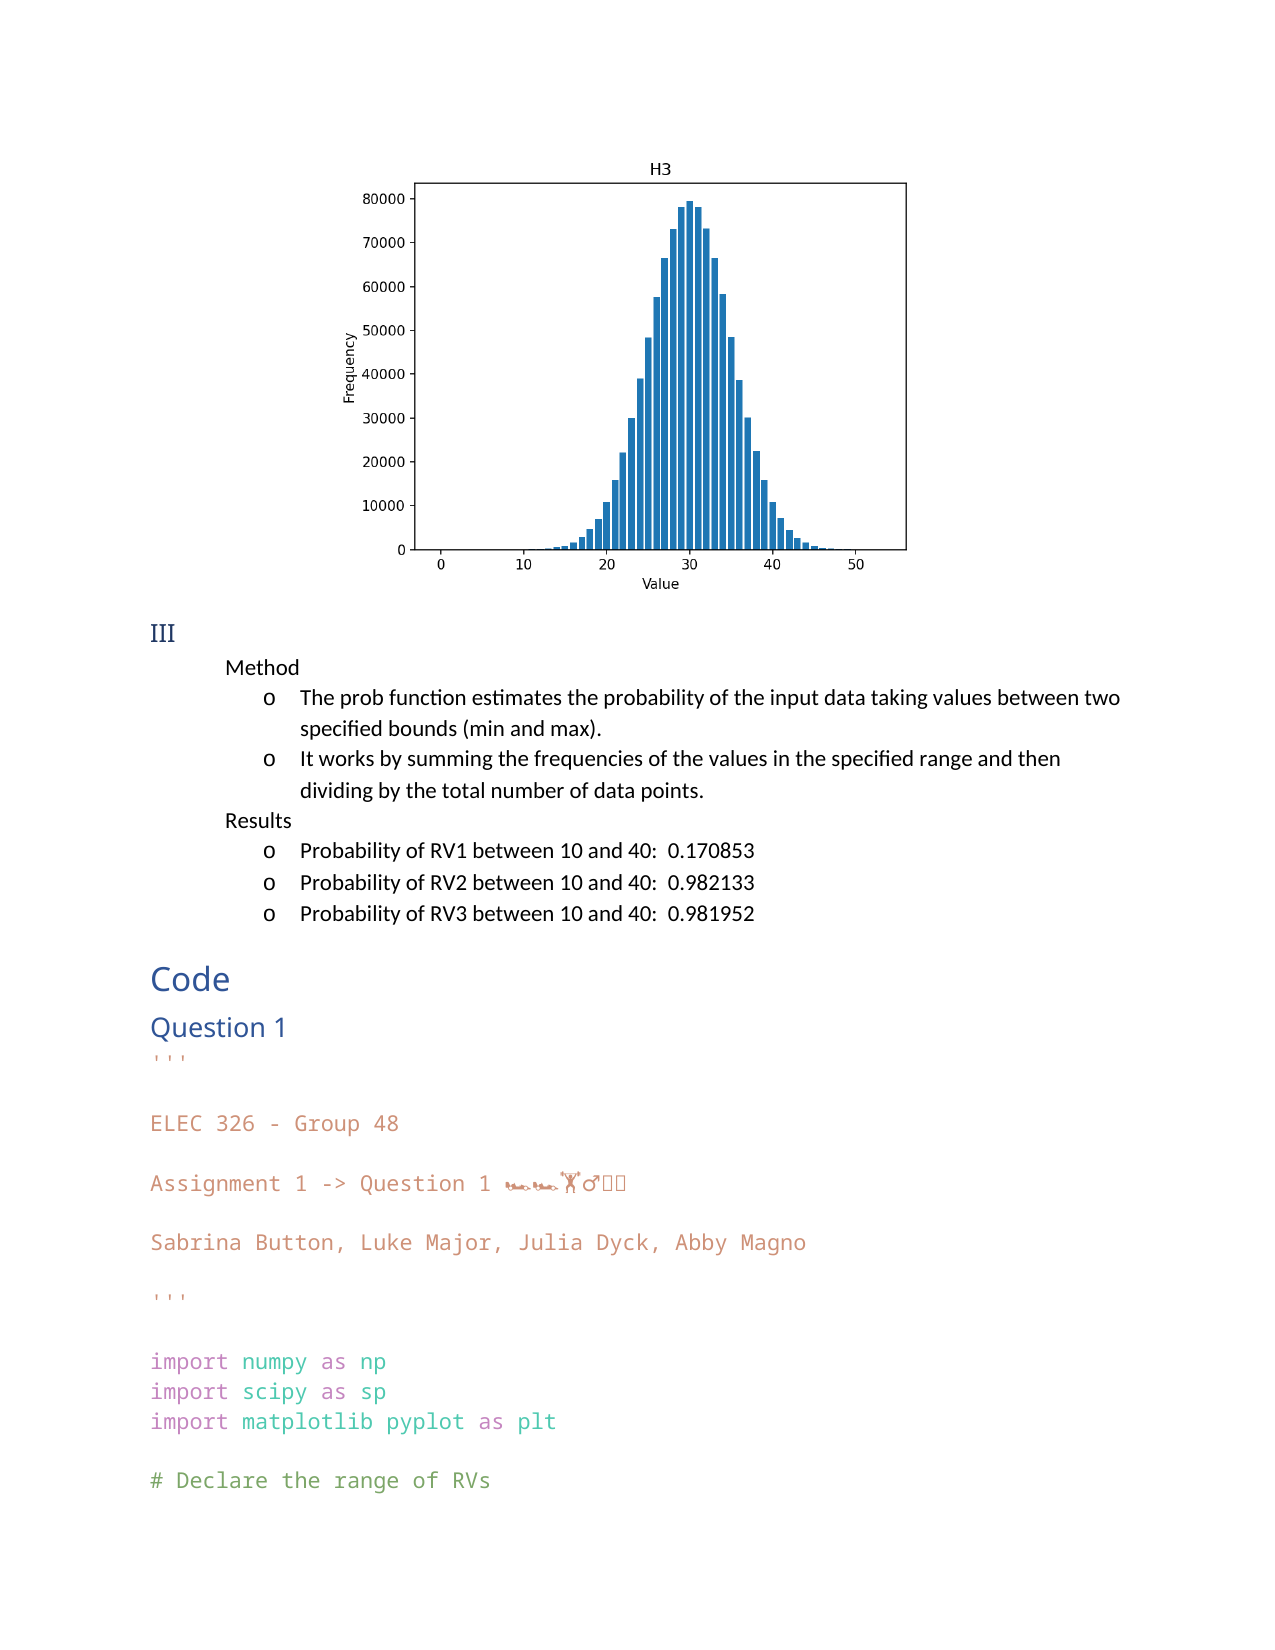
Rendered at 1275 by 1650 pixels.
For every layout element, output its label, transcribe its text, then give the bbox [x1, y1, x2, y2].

text import scipy as sp [150, 1376, 1125, 1406]
list The prob function estimates the probability of the input data taking values between two specified bounds (min and max). [262, 683, 1125, 742]
text ''' [150, 1048, 1125, 1078]
subtitle Question 1 [150, 1009, 1125, 1046]
text Assignment 1 -> Question 1 🏎️🏎️🏋️‍♂️🦀🦀 [150, 1168, 1125, 1197]
list Probability of RV3 between 10 and 40: 0.981952 [262, 899, 1125, 928]
list It works by summing the frequencies of the values in the specified range and then dividing by the total number of data points. [262, 744, 1125, 804]
text ''' [150, 1287, 1125, 1317]
text # Declare the range of RVs [150, 1466, 1125, 1495]
picture [336, 150, 939, 597]
text import numpy as np [150, 1346, 1125, 1376]
list Probability of RV2 between 10 and 40: 0.982133 [262, 868, 1125, 897]
subtitle Code [150, 956, 1125, 1001]
subtitle III [150, 616, 1125, 650]
text ELEC 326 - Group 48 [150, 1108, 1125, 1138]
list Results [225, 806, 1125, 834]
list Method [225, 653, 1125, 681]
list Probability of RV1 between 10 and 40: 0.170853 [262, 836, 1125, 865]
text import matplotlib.pyplot as plt [150, 1406, 1125, 1436]
text Sabrina Button, Luke Major, Julia Dyck, Abby Magno [150, 1227, 1125, 1257]
